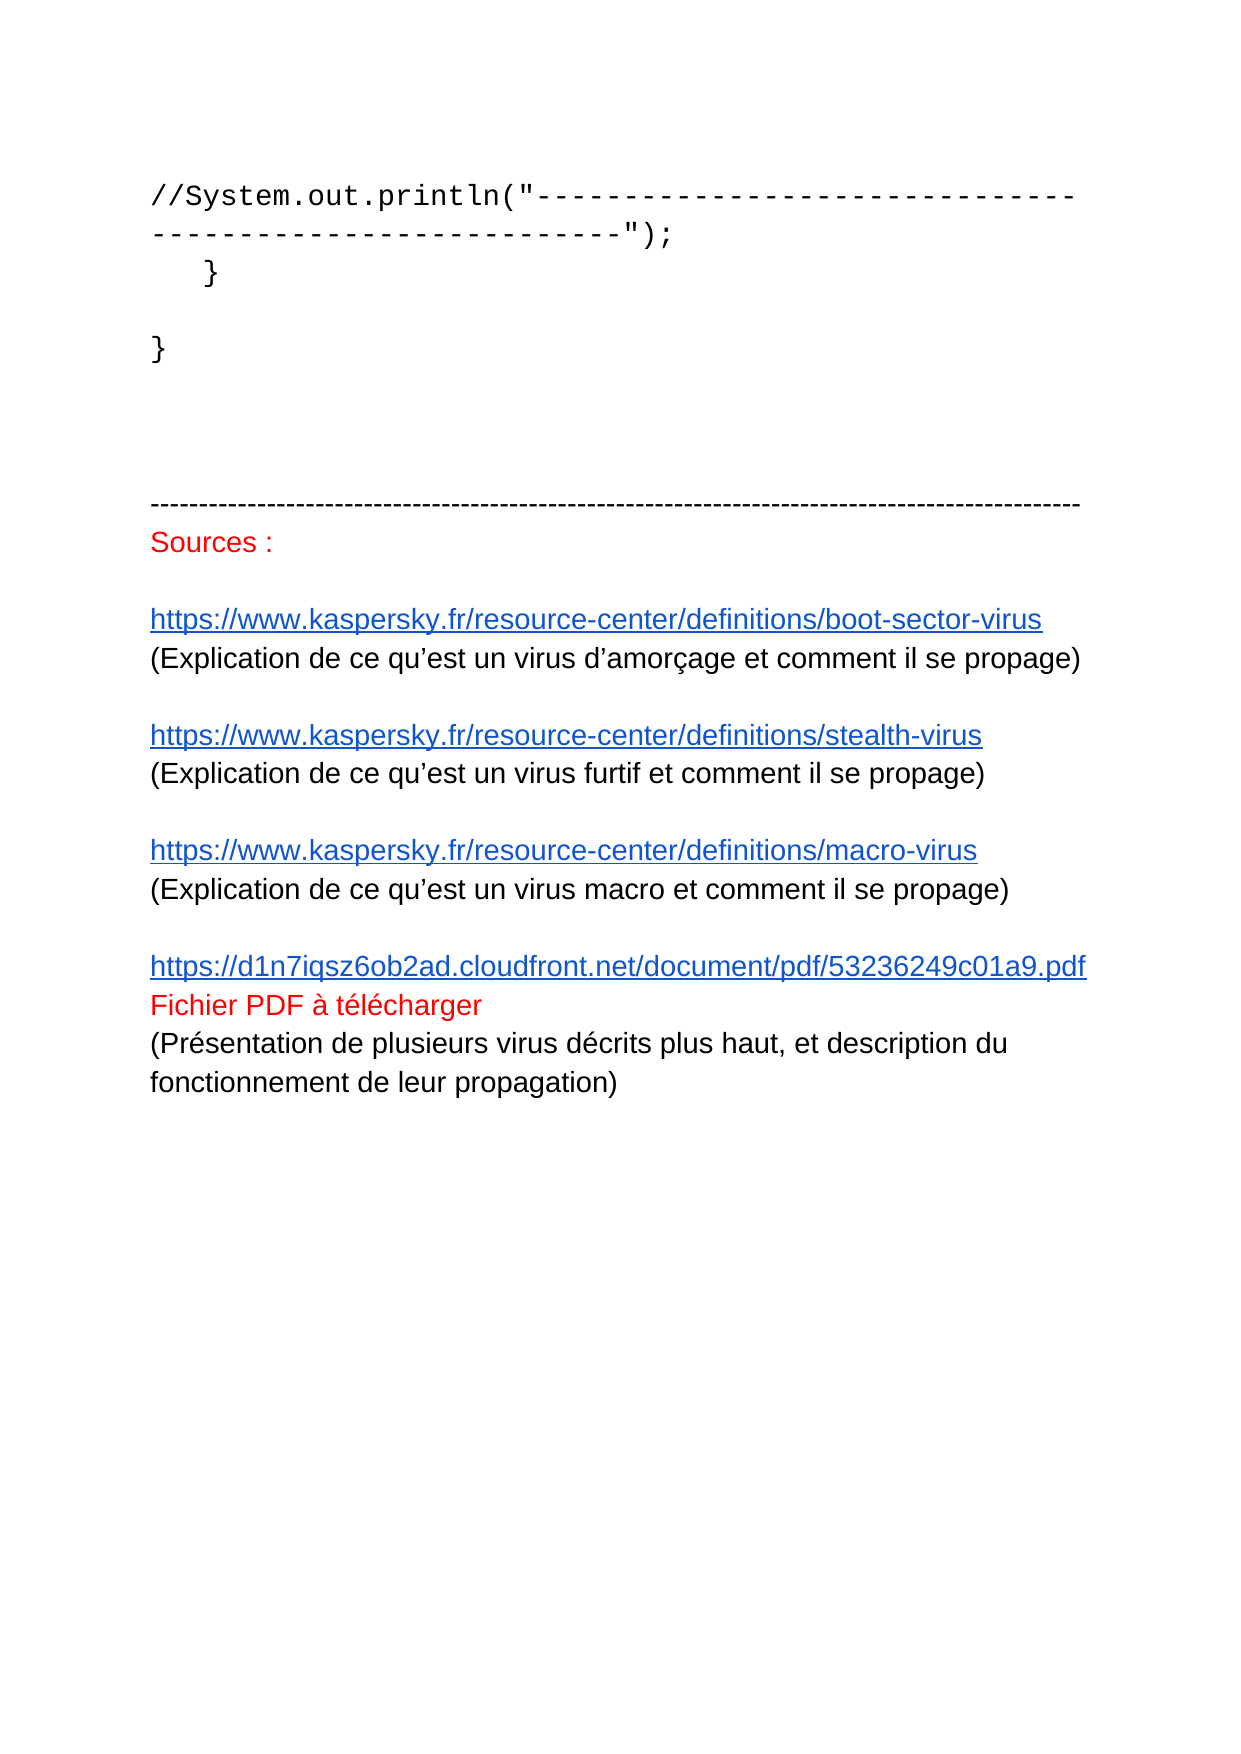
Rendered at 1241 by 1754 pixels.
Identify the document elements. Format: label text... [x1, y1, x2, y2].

text (Explication de ce qu’est un virus macro et comment il se propage) [150, 872, 1090, 905]
text (Explication de ce qu’est un virus d’amorçage et comment il se propage) [150, 641, 1090, 674]
text (Présentation de plusieurs virus décrits plus haut, et description du fonctionnement de leur propagation) [150, 1026, 1090, 1098]
text //System.out.println("----------------------------------------------------------"); [150, 150, 1090, 252]
text https://www.kaspersky.fr/resource-center/definitions/macro-virus [150, 833, 1090, 867]
text https://www.kaspersky.fr/resource-center/definitions/boot-sector-virus [150, 602, 1090, 636]
text } [150, 333, 1090, 366]
text https://www.kaspersky.fr/resource-center/definitions/stealth-virus [150, 718, 1090, 751]
text https://d1n7iqsz6ob2ad.cloudfront.net/document/pdf/53236249c01a9.pdf [150, 949, 1090, 982]
text ------------------------------------------------------------------------------------------------ [150, 486, 1090, 520]
text } [150, 257, 1090, 290]
text (Explication de ce qu’est un virus furtif et comment il se propage) [150, 756, 1090, 790]
text Sources : [150, 525, 1090, 558]
text Fichier PDF à télécharger [150, 987, 1090, 1021]
